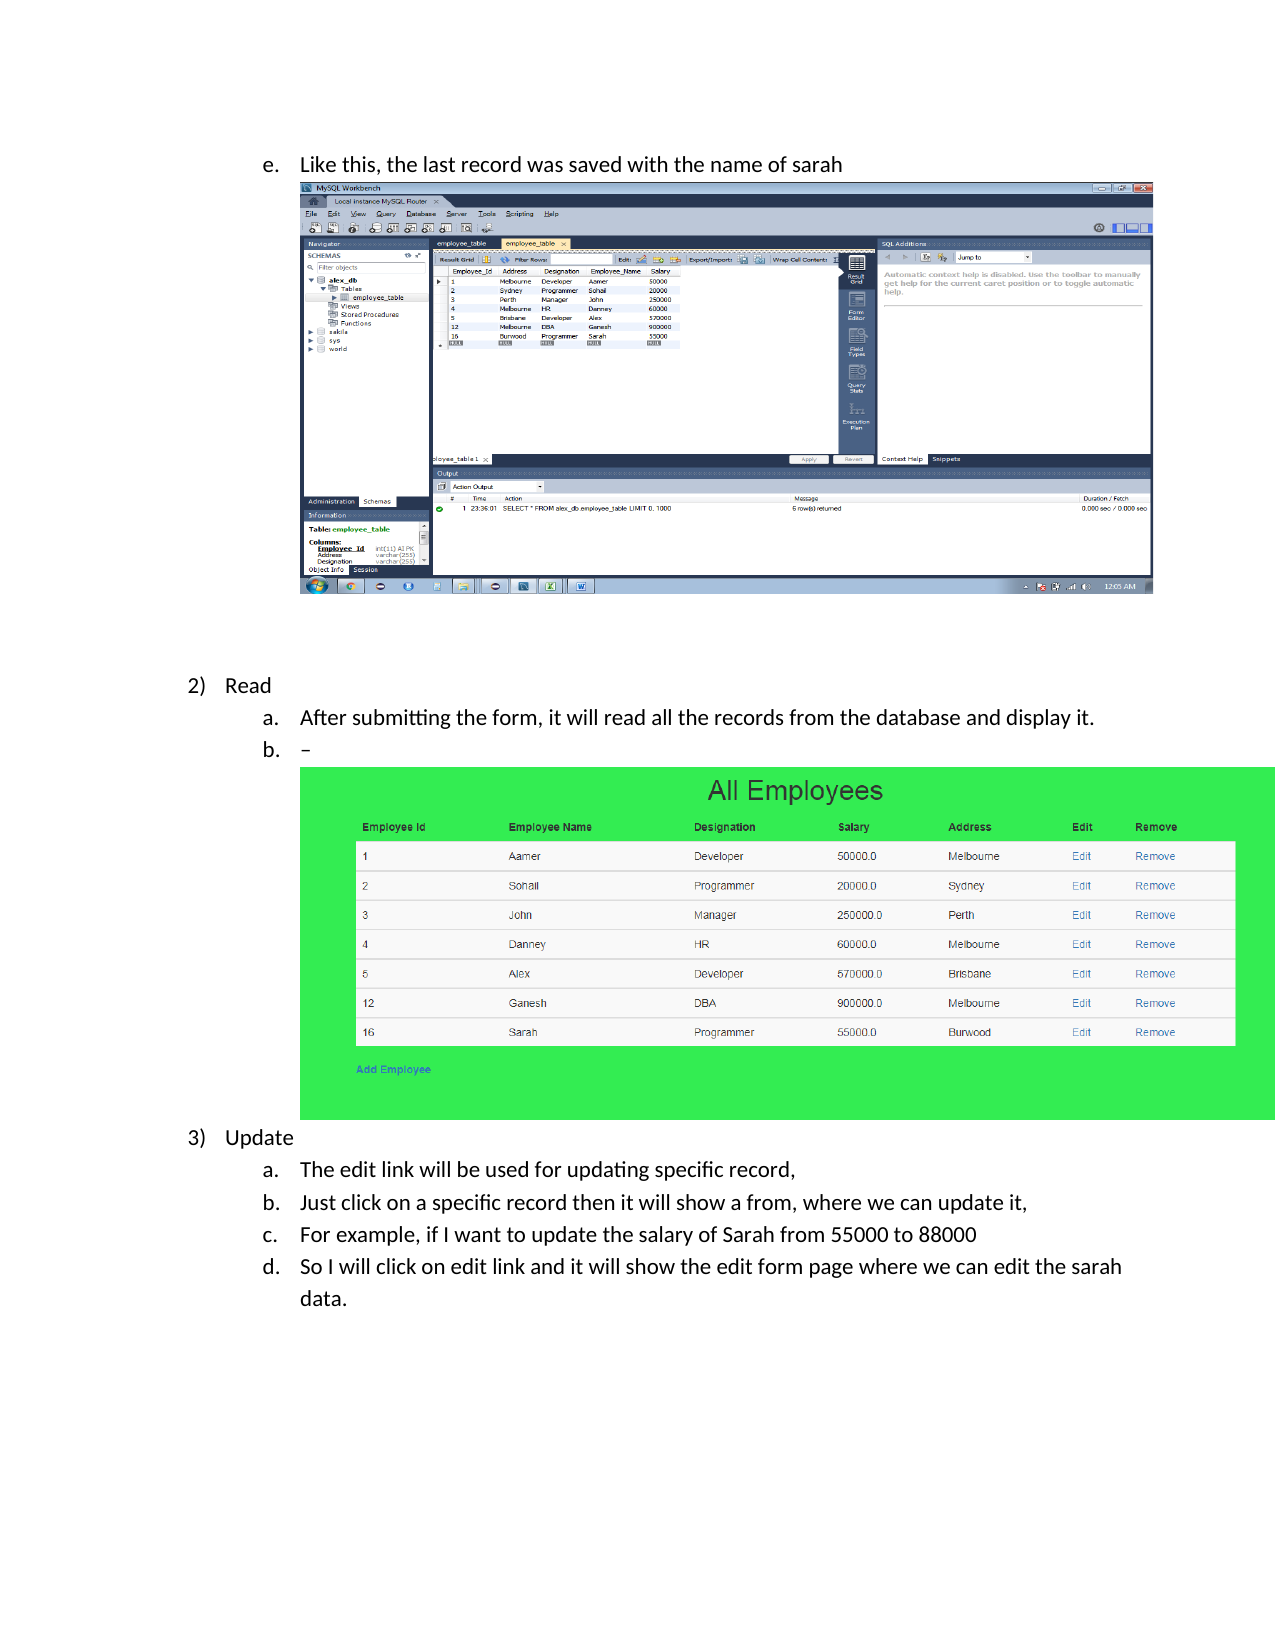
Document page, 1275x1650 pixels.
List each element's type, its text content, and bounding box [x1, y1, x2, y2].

list The edit link will be used for updating specific record, [262, 1156, 1125, 1184]
picture [300, 767, 1275, 1120]
list After submitting the form, it will read all the records from the database and display it. [262, 703, 1125, 731]
list Update [187, 1123, 1125, 1151]
list So I will click on edit link and it will show the edit form page where we can edit the sarah data. [262, 1252, 1125, 1312]
list For example, if I want to update the salary of Sarah from 55000 to 88000 [262, 1220, 1125, 1248]
picture [300, 182, 1154, 594]
list Just click on a specific record then it will show a from, where we can update it, [262, 1188, 1125, 1216]
list Read [187, 671, 1125, 699]
